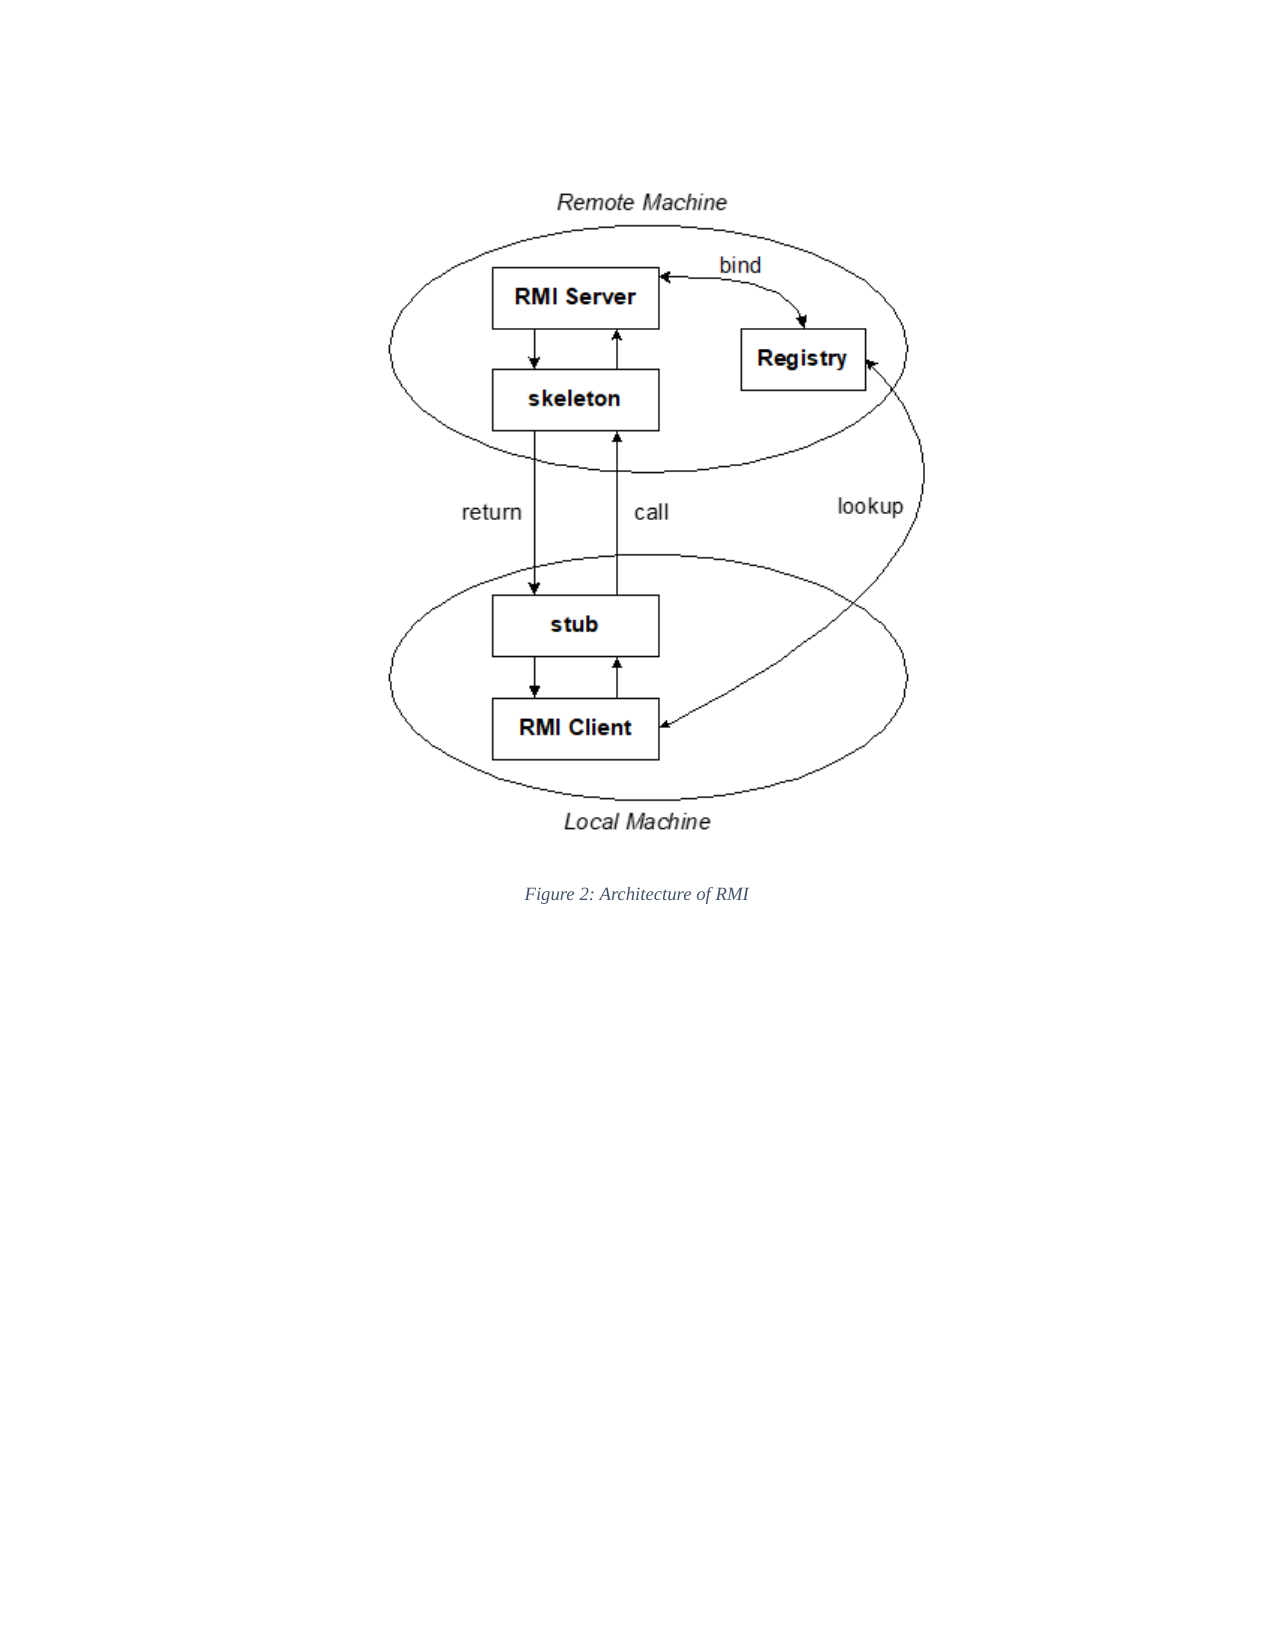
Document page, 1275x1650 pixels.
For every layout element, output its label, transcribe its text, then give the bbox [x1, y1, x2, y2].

picture [341, 150, 934, 852]
